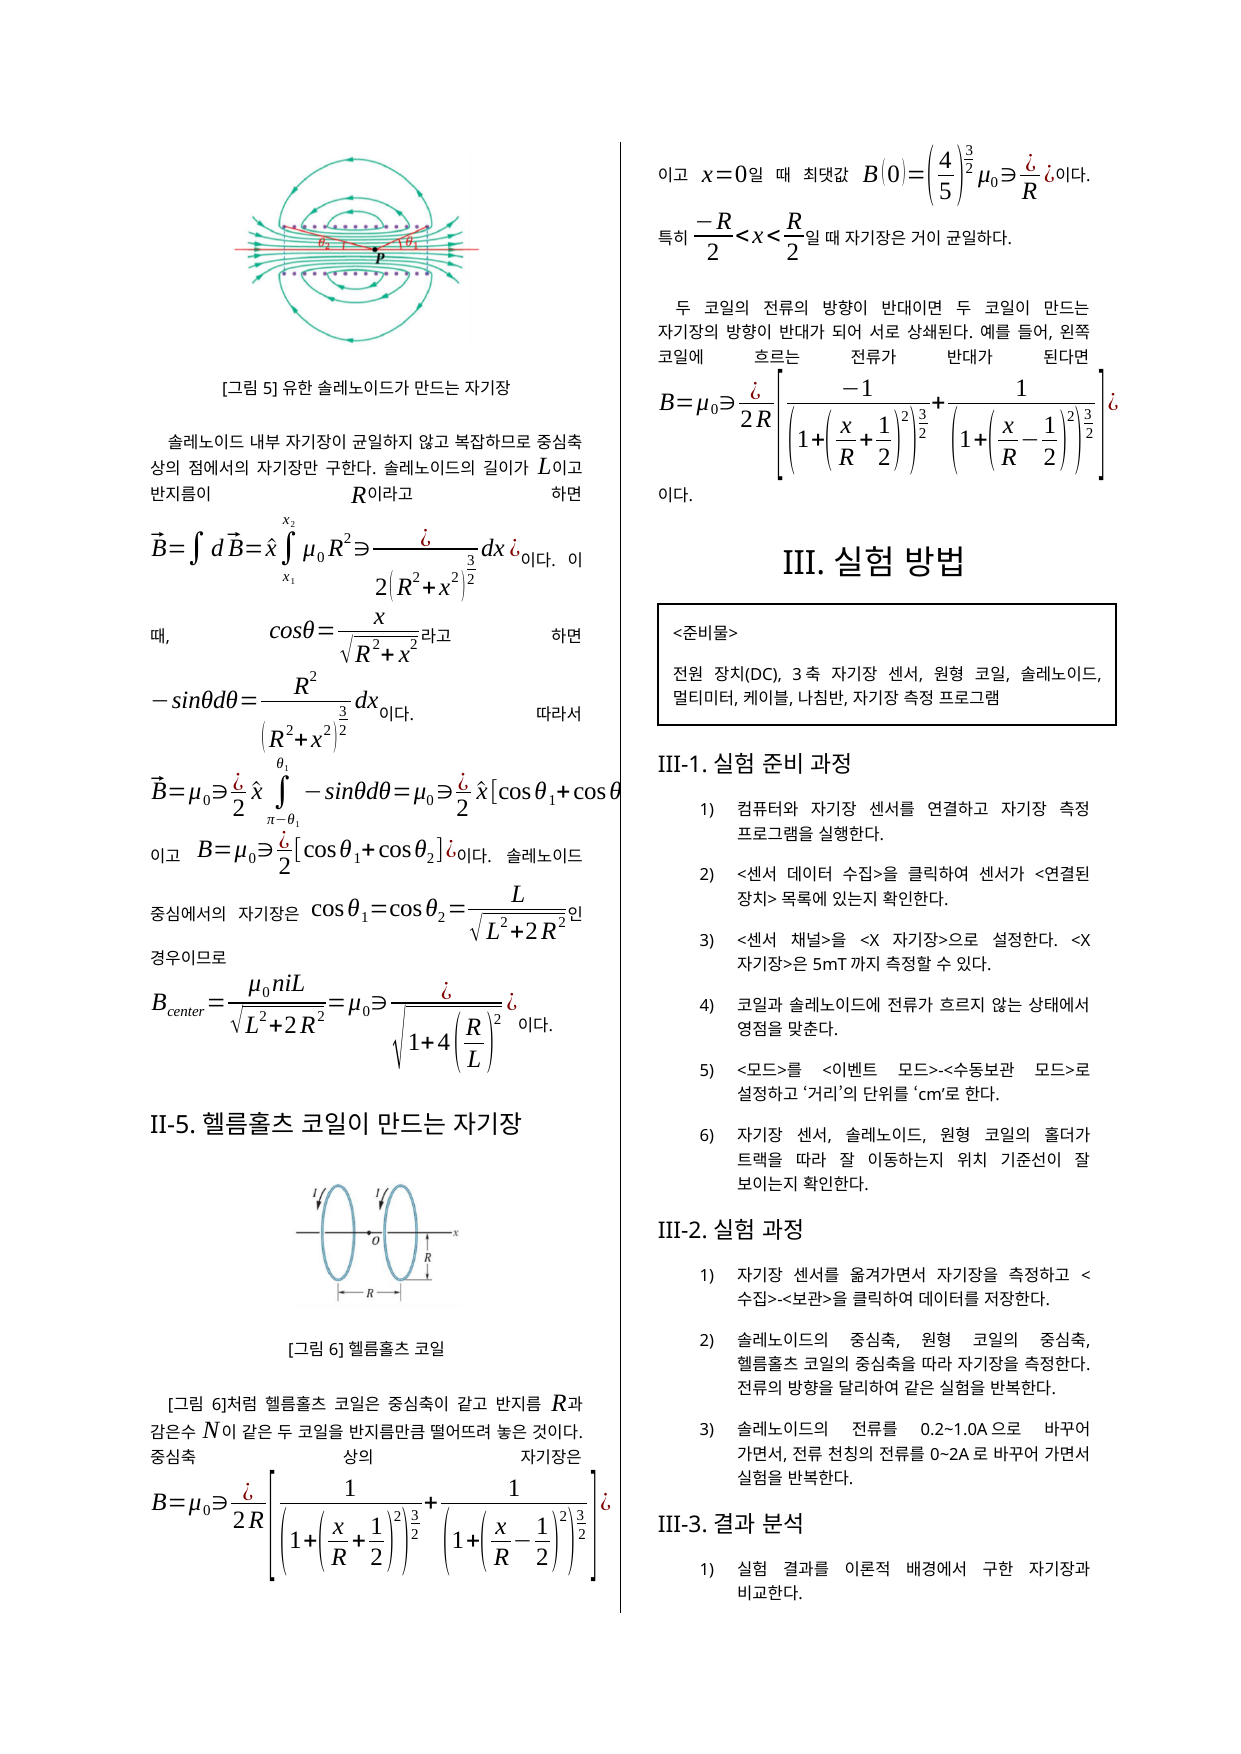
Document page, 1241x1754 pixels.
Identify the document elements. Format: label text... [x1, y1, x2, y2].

text [그림 6]처럼 헬름홀츠 코일은 중심축이 같고 반지름 과 감은수 이 같은 두 코일을 반지름만큼 떨어뜨려 놓은 것이다. 중심축 상의 자기장은 이고 일 때 최댓값 이다. 특히 일 때 자기장은 거이 균일하다. [658, 142, 1090, 266]
list 솔레노이드의 전류를 0.2~1.0A으로 바꾸어 가면서, 전류 천칭의 전류를 0~2A로 바꾸어 가면서 실험을 반복한다. [699, 1416, 1090, 1489]
text III-2. 실험 과정 [658, 1212, 1090, 1245]
text 솔레노이드 내부 자기장이 균일하지 않고 복잡하므로 중심축 상의 점에서의 자기장만 구한다. 솔레노이드의 길이가 이고 반지름이 이라고 하면 이다. 이 때, 라고 하면 이다. 따라서 이고 이다. 솔레노이드 중심에서의 자기장은 인 경우이므로 이다. [150, 429, 583, 1076]
text [그림 5] 유한 솔레노이드가 만드는 자기장 [150, 375, 583, 400]
list 컴퓨터와 자기장 센서를 연결하고 자기장 측정 프로그램을 실행한다. [699, 796, 1090, 845]
text III-1. 실험 준비 과정 [658, 746, 1090, 779]
list <모드>를 <이벤트 모드>-<수동보관 모드>로 설정하고 ‘거리’의 단위를 ‘cm’로 한다. [699, 1057, 1090, 1106]
text III-3. 결과 분석 [658, 1506, 1090, 1539]
picture [198, 141, 535, 347]
picture [225, 1170, 508, 1307]
text 두 코일의 전류의 방향이 반대이면 두 코일이 만드는 자기장의 방향이 반대가 되어 서로 상쇄된다. 예를 들어, 왼쪽 코일에 흐르는 전류가 반대가 된다면 이다. [658, 295, 1090, 506]
list <센서 채널>을 <X 자기장>으로 설정한다. <X 자기장>은 5mT까지 측정할 수 있다. [699, 927, 1090, 975]
list <센서 데이터 수집>을 클릭하여 센서가 <연결된 장치> 목록에 있는지 확인한다. [699, 861, 1090, 910]
list 자기장 센서, 솔레노이드, 원형 코일의 홀더가 트랙을 따라 잘 이동하는지 위치 기준선이 잘 보이는지 확인한다. [699, 1122, 1090, 1195]
list 솔레노이드의 중심축, 원형 코일의 중심축, 헬름홀츠 코일의 중심축을 따라 자기장을 측정한다. 전류의 방향을 달리하여 같은 실험을 반복한다. [699, 1327, 1090, 1400]
text III. 실험 방법 [658, 535, 1090, 584]
text [그림 6] 헬름홀츠 코일 [150, 1336, 583, 1360]
text II-5. 헬름홀츠 코일이 만드는 자기장 [150, 1105, 583, 1141]
list 코일과 솔레노이드에 전류가 흐르지 않는 상태에서 영점을 맞춘다. [699, 992, 1090, 1040]
list 실험 결과를 이론적 배경에서 구한 자기장과 비교한다. [699, 1556, 1090, 1604]
list 자기장 센서를 옮겨가면서 자기장을 측정하고 <수집>-<보관>을 클릭하여 데이터를 저장한다. [699, 1262, 1090, 1310]
text [그림 6]처럼 헬름홀츠 코일은 중심축이 같고 반지름 과 감은수 이 같은 두 코일을 반지름만큼 떨어뜨려 놓은 것이다. 중심축 상의 자기장은 이고 일 때 최댓값 이다. 특히 일 때 자기장은 거이 균일하다. [150, 1389, 583, 1583]
